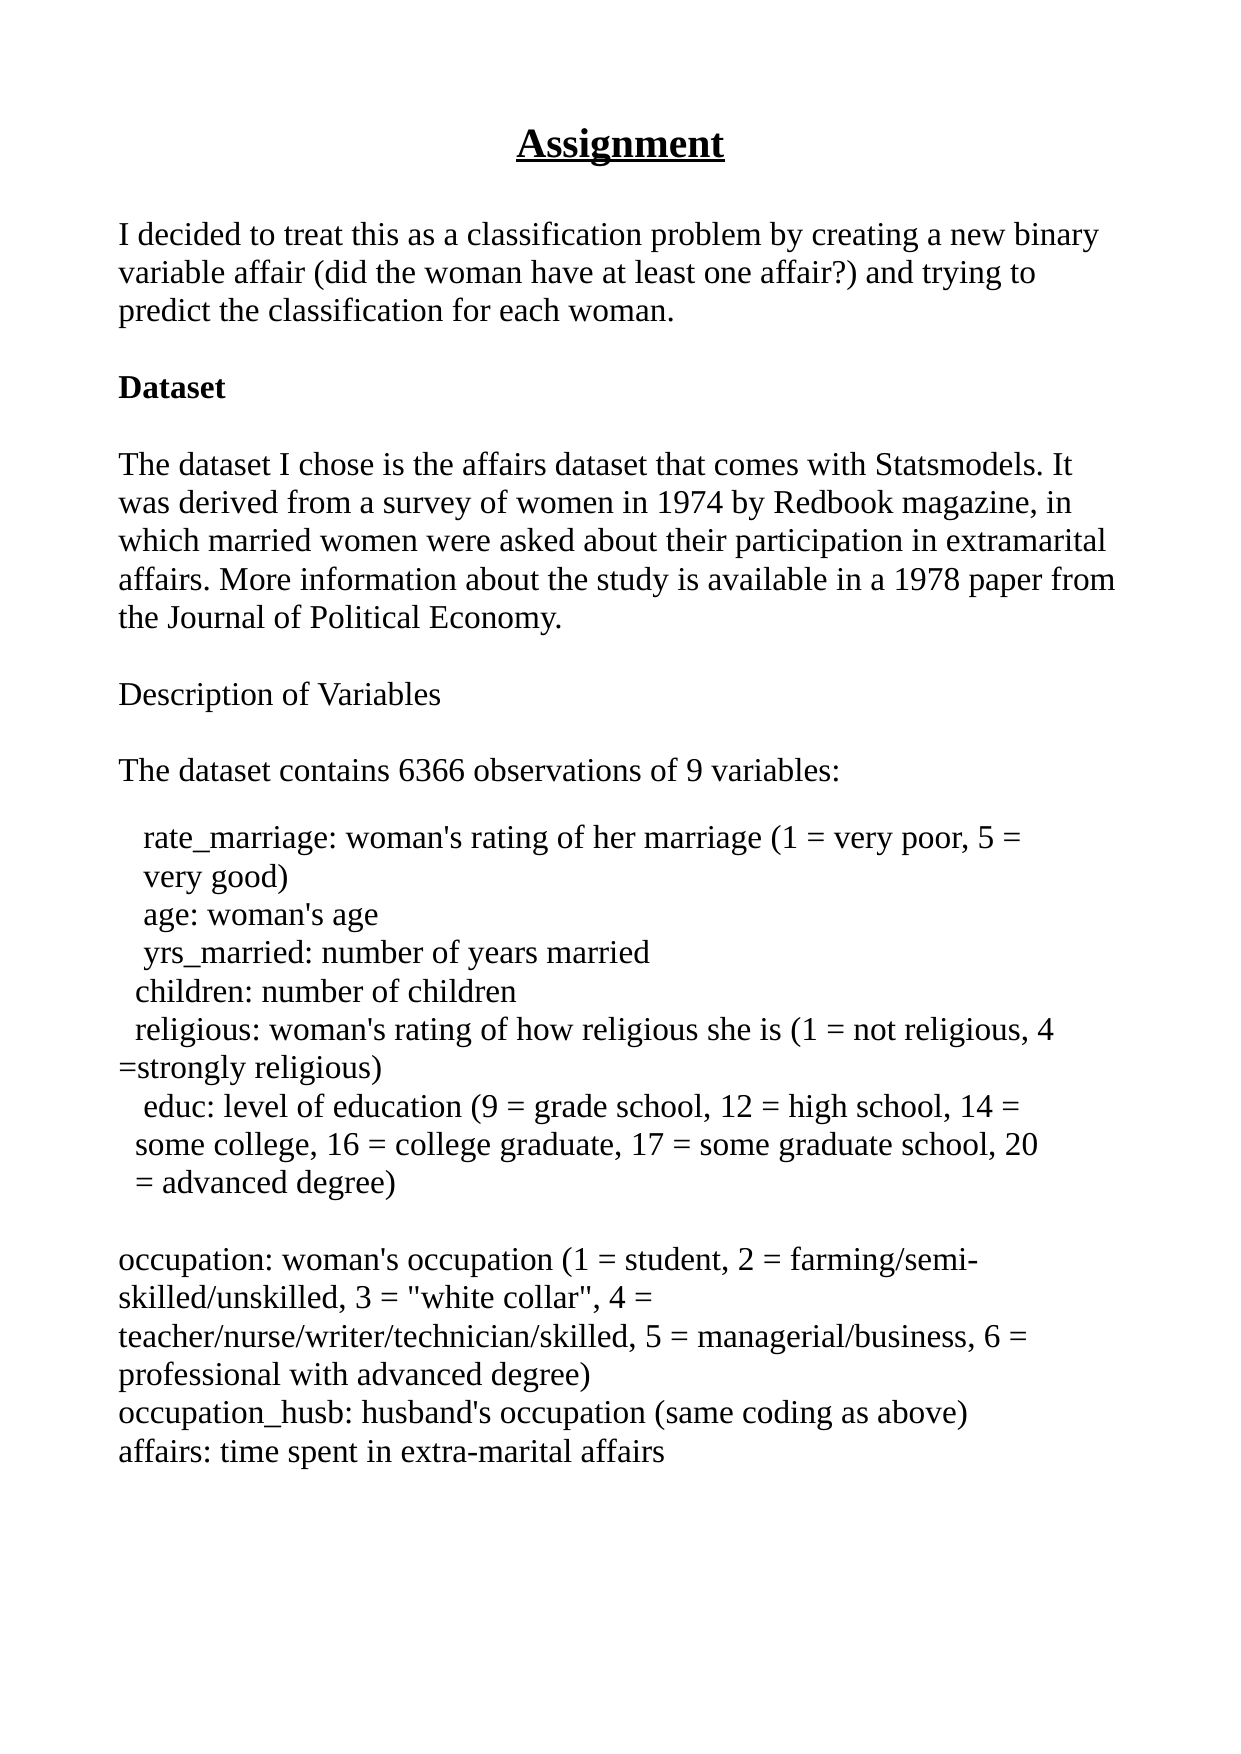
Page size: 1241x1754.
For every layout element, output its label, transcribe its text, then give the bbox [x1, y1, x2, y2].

text affairs. More information about the study is available in a 1978 paper from [118, 559, 1122, 597]
text occupation: woman's occupation (1 = student, 2 = farming/semi- [118, 1239, 1122, 1278]
text predict the classification for each woman. [118, 291, 1122, 329]
text I decided to treat this as a classification problem by creating a new binary [118, 214, 1122, 252]
text Description of Variables [118, 674, 1122, 712]
text affairs: time spent in extra-marital affairs [118, 1431, 1122, 1469]
text variable affair (did the woman have at least one affair?) and trying to [118, 252, 1122, 291]
text skilled/unskilled, 3 = "white collar", 4 = teacher/nurse/writer/technician/skilled, 5 = managerial/business, 6 = [118, 1278, 1122, 1354]
text very good) [118, 856, 1122, 894]
text some college, 16 = college graduate, 17 = some graduate school, 20 [118, 1124, 1122, 1163]
text Assignment [118, 118, 1122, 166]
text Dataset [118, 367, 1122, 406]
text = advanced degree) [118, 1163, 1122, 1201]
text educ: level of education (9 = grade school, 12 = high school, 14 = [118, 1086, 1122, 1124]
text occupation_husb: husband's occupation (same coding as above) [118, 1393, 1122, 1431]
text children: number of children [118, 971, 1122, 1009]
text the Journal of Political Economy. [118, 597, 1122, 636]
text age: woman's age [118, 894, 1122, 933]
text yrs_married: number of years married [118, 933, 1122, 971]
text The dataset contains 6366 observations of 9 variables: [118, 751, 1122, 789]
text religious: woman's rating of how religious she is (1 = not religious, 4 =strongly religious) [118, 1009, 1122, 1086]
text which married women were asked about their participation in extramarital [118, 521, 1122, 559]
text was derived from a survey of women in 1974 by Redbook magazine, in [118, 482, 1122, 521]
text rate_marriage: woman's rating of her marriage (1 = very poor, 5 = [118, 818, 1122, 856]
text The dataset I chose is the affairs dataset that comes with Statsmodels. It [118, 444, 1122, 482]
text professional with advanced degree) [118, 1354, 1122, 1393]
